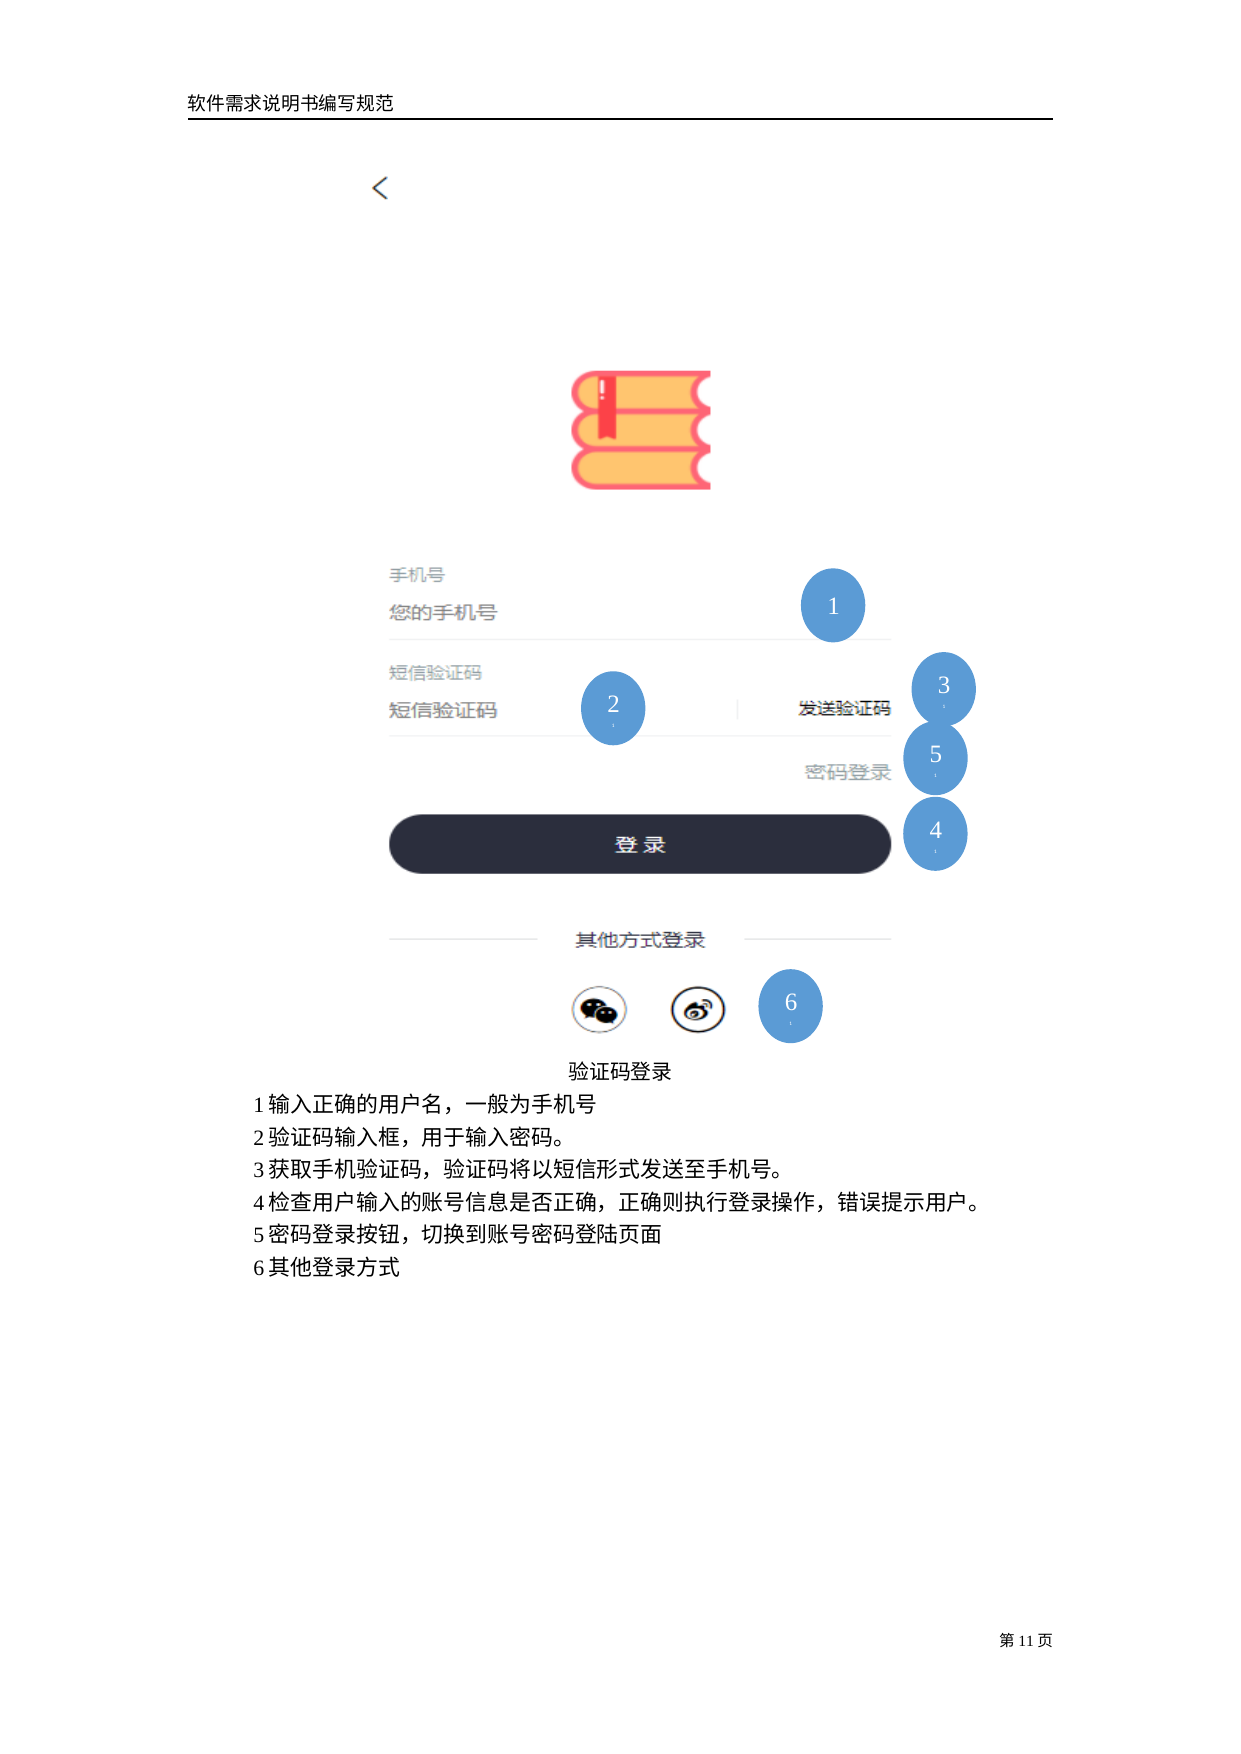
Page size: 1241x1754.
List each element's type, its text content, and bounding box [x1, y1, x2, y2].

text 2验证码输入框，用于输入密码。 [209, 1119, 1053, 1152]
text 6其他登录方式 [209, 1249, 1053, 1282]
picture [354, 162, 930, 1039]
text 1输入正确的用户名，一般为手机号 [209, 1087, 1053, 1119]
text 3获取手机验证码，验证码将以短信形式发送至手机号。 [209, 1152, 1053, 1184]
text 4检查用户输入的账号信息是否正确，正确则执行登录操作，错误提示用户。 [209, 1184, 1053, 1217]
text 验证码登录 [187, 1054, 1053, 1087]
text 5密码登录按钮，切换到账号密码登陆页面 [209, 1217, 1053, 1249]
